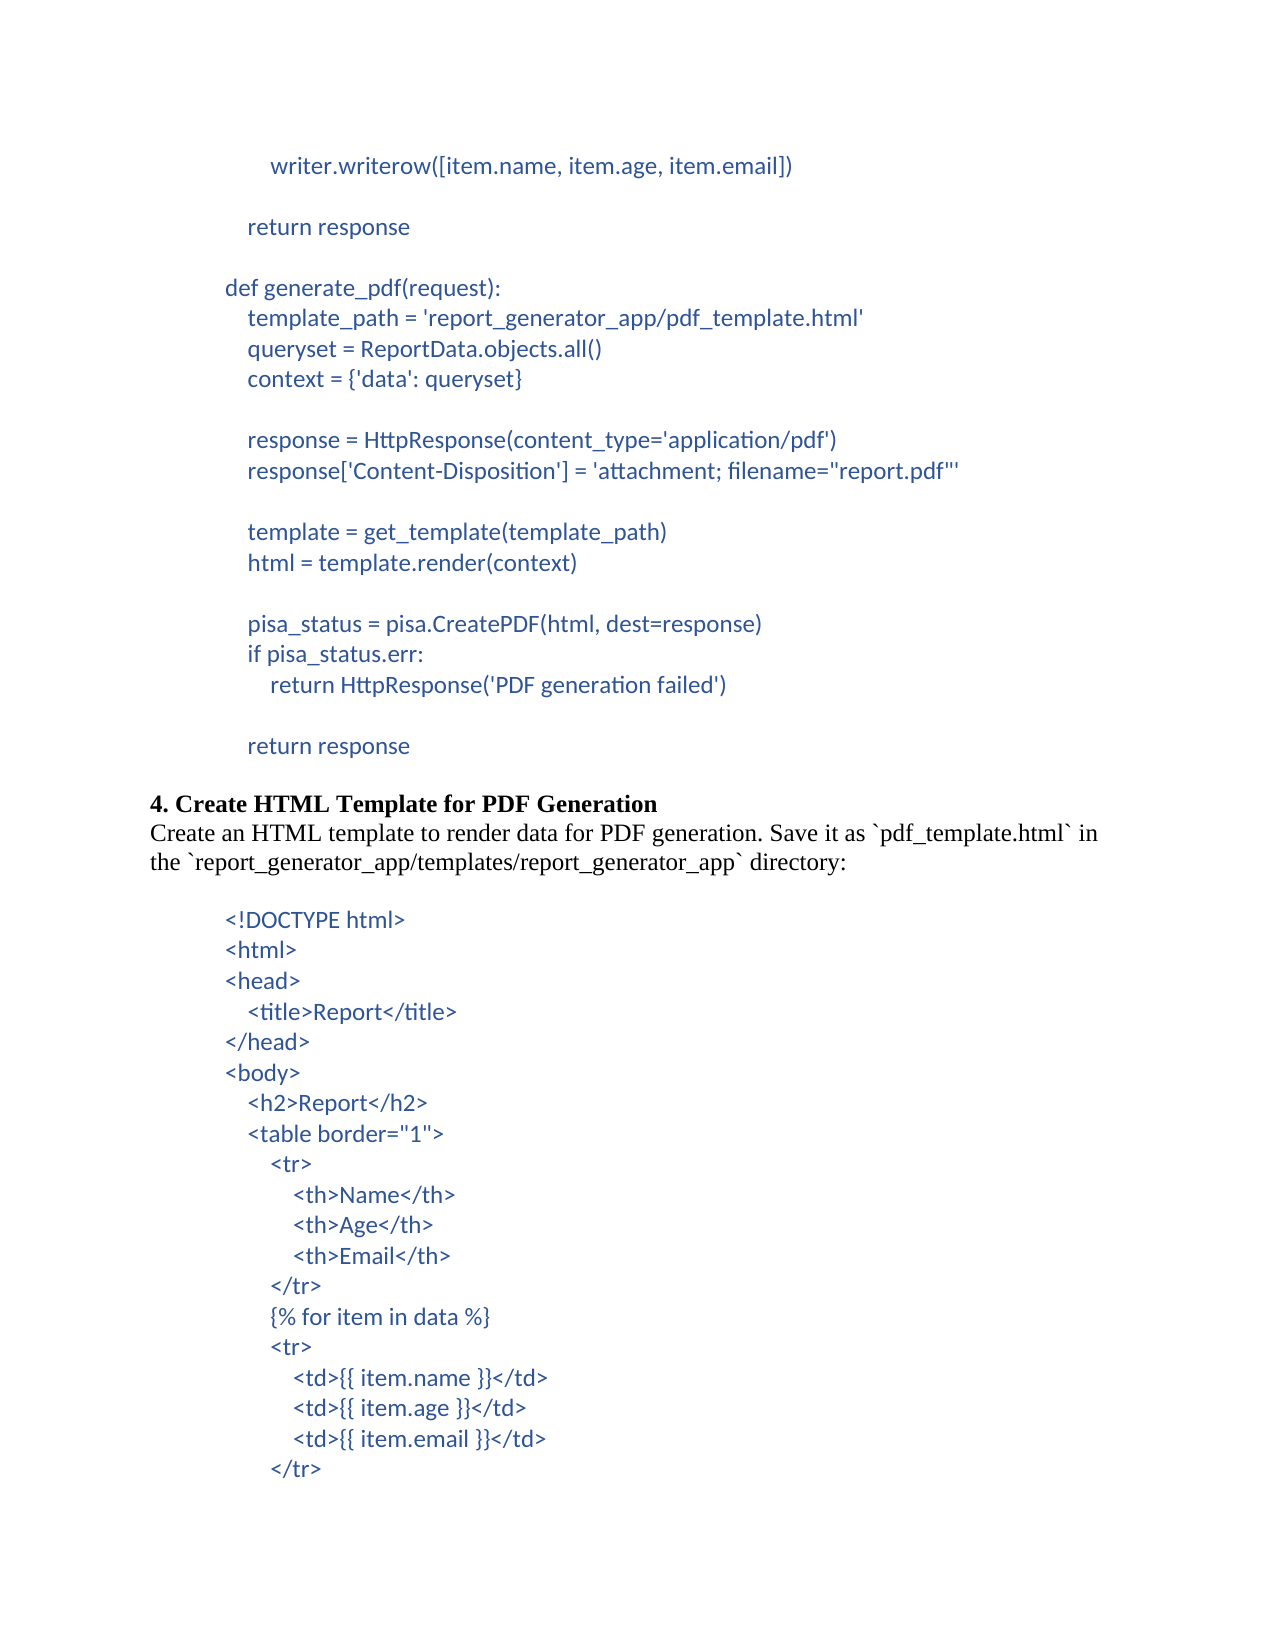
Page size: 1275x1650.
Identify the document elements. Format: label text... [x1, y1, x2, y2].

list <head> [225, 965, 1125, 996]
list context = {'data': queryset} [225, 364, 1125, 394]
list <th>Age</th> [225, 1209, 1125, 1240]
list <h2>Report</h2> [225, 1087, 1125, 1118]
list response = HttpResponse(content_type='application/pdf') [225, 425, 1125, 455]
list </head> [225, 1026, 1125, 1057]
list pisa_status = pisa.CreatePDF(html, dest=response) [225, 608, 1125, 638]
list <tr> [225, 1148, 1125, 1179]
list <th>Name</th> [225, 1179, 1125, 1209]
list template = get_template(template_path) [225, 516, 1125, 547]
list template_path = 'report_generator_app/pdf_template.html' [225, 303, 1125, 333]
list return response [225, 730, 1125, 760]
list <tr> [225, 1331, 1125, 1362]
list def generate_pdf(request): [225, 272, 1125, 303]
list return HttpResponse('PDF generation failed') [225, 669, 1125, 699]
list <html> [225, 935, 1125, 965]
list <!DOCTYPE html> [225, 904, 1125, 935]
list <td>{{ item.age }}</td> [225, 1392, 1125, 1423]
text 4. Create HTML Template for PDF Generation [150, 789, 1125, 818]
list <table border="1"> [225, 1118, 1125, 1148]
list if pisa_status.err: [225, 638, 1125, 669]
list writer.writerow([item.name, item.age, item.email]) [225, 150, 1125, 181]
text Create an HTML template to render data for PDF generation. Save it as `pdf_template.html` in the `report_generator_app/templates/report_generator_app` directory: [150, 818, 1125, 875]
list return response [225, 211, 1125, 242]
list <body> [225, 1057, 1125, 1087]
list {% for item in data %} [225, 1301, 1125, 1331]
list response['Content-Disposition'] = 'attachment; filename="report.pdf"' [225, 455, 1125, 486]
list </tr> [225, 1270, 1125, 1301]
list <td>{{ item.email }}</td> [225, 1423, 1125, 1453]
list html = template.render(context) [225, 547, 1125, 577]
list <title>Report</title> [225, 996, 1125, 1026]
list <td>{{ item.name }}</td> [225, 1362, 1125, 1392]
list </tr> [225, 1453, 1125, 1484]
list queryset = ReportData.objects.all() [225, 333, 1125, 364]
list <th>Email</th> [225, 1240, 1125, 1270]
